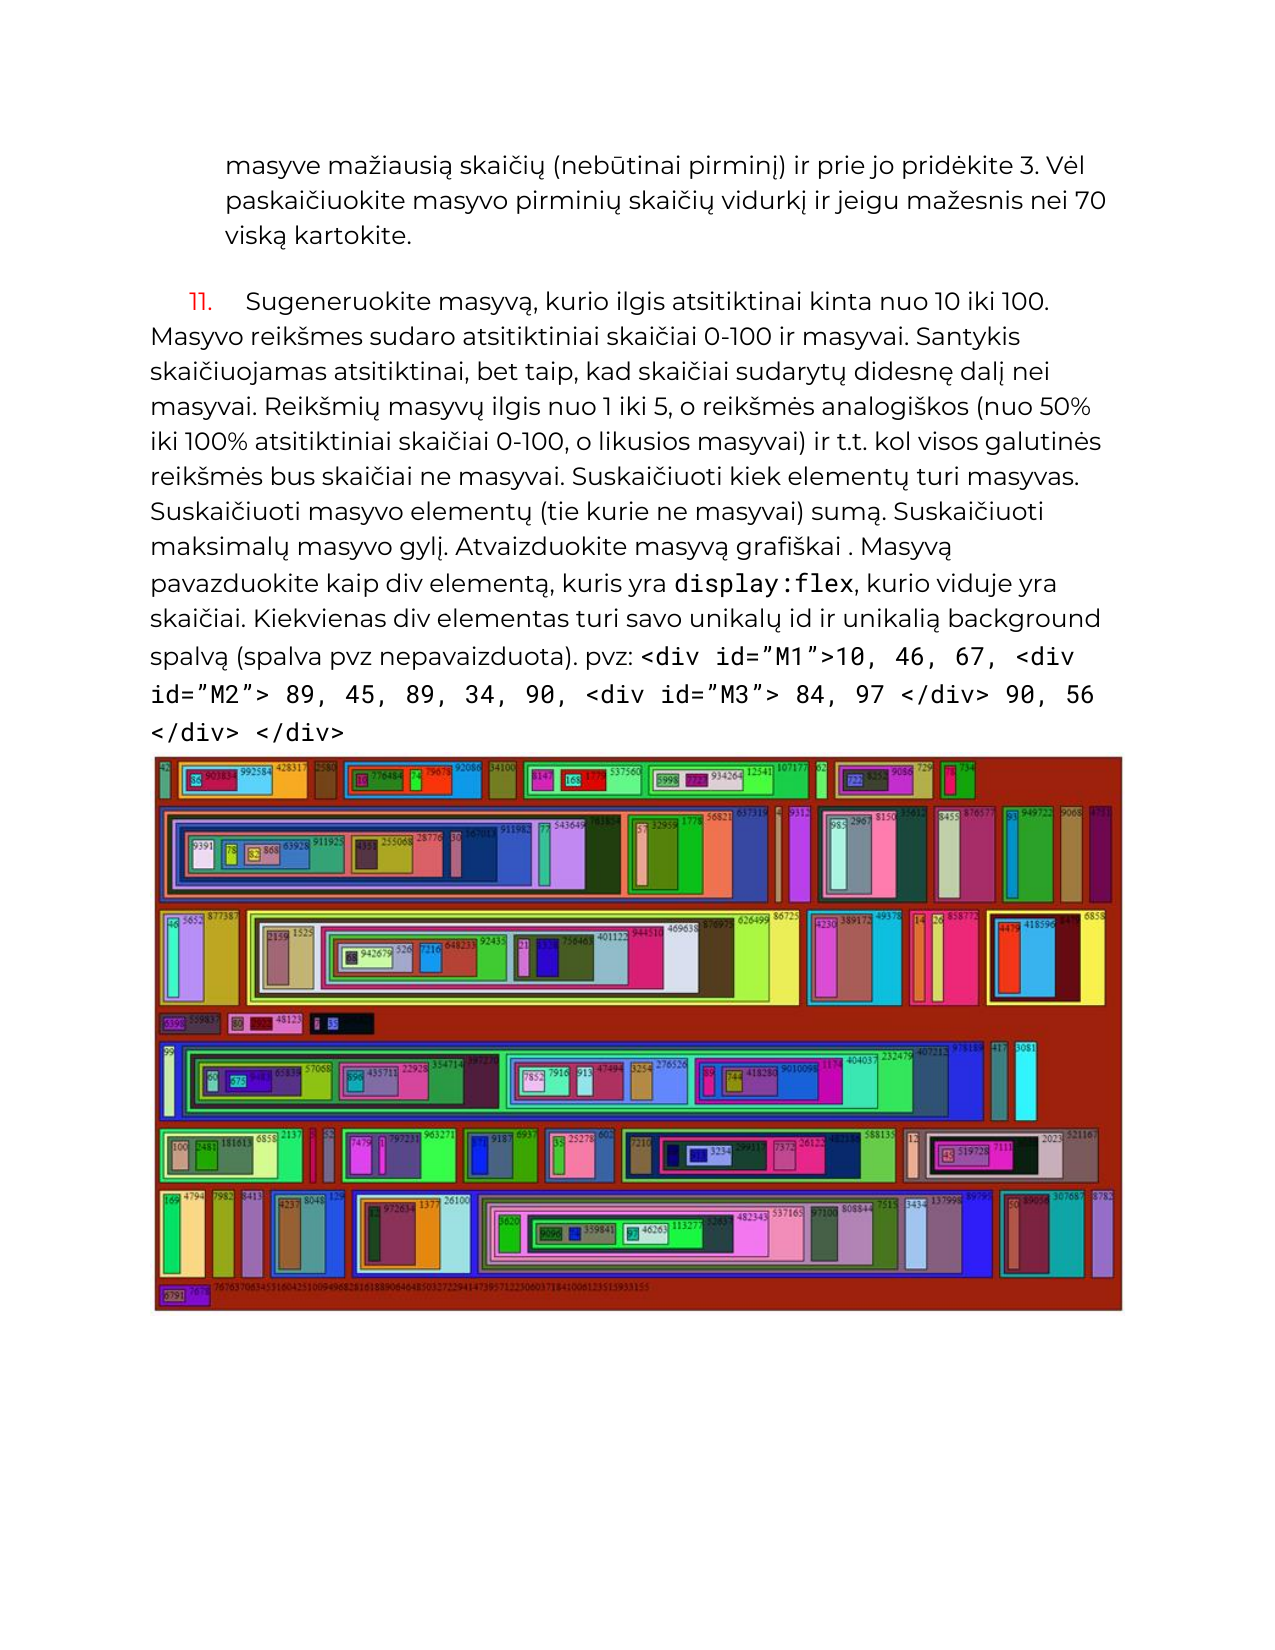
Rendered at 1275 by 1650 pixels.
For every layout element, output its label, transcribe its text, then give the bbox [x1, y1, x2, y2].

text 11. Sugeneruokite masyvą, kurio ilgis atsitiktinai kinta nuo 10 iki 100. Masyvo reikšmes sudaro atsitiktiniai skaičiai 0-100 ir masyvai. Santykis skaičiuojamas atsitiktinai, bet taip, kad skaičiai sudarytų didesnę dalį nei masyvai. Reikšmių masyvų ilgis nuo 1 iki 5, o reikšmės analogiškos (nuo 50% iki 100% atsitiktiniai skaičiai 0-100, o likusios masyvai) ir t.t. kol visos galutinės reikšmės bus skaičiai ne masyvai. Suskaičiuoti kiek elementų turi masyvas. Suskaičiuoti masyvo elementų (tie kurie ne masyvai) sumą. Suskaičiuoti maksimalų masyvo gylį. Atvaizduokite masyvą grafiškai . Masyvą pavazduokite kaip div elementą, kuris yra display:flex, kurio viduje yra skaičiai. Kiekvienas div elementas turi savo unikalų id ir unikalią background spalvą (spalva pvz nepavaizduota). pvz: <div id=”M1”>10, 46, 67, <div id=”M2”> 89, 45, 89, 34, 90, <div id=”M3”> 84, 97 </div> 90, 56 </div> </div> [150, 286, 1125, 748]
picture [150, 752, 1125, 1316]
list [187, 150, 1125, 251]
